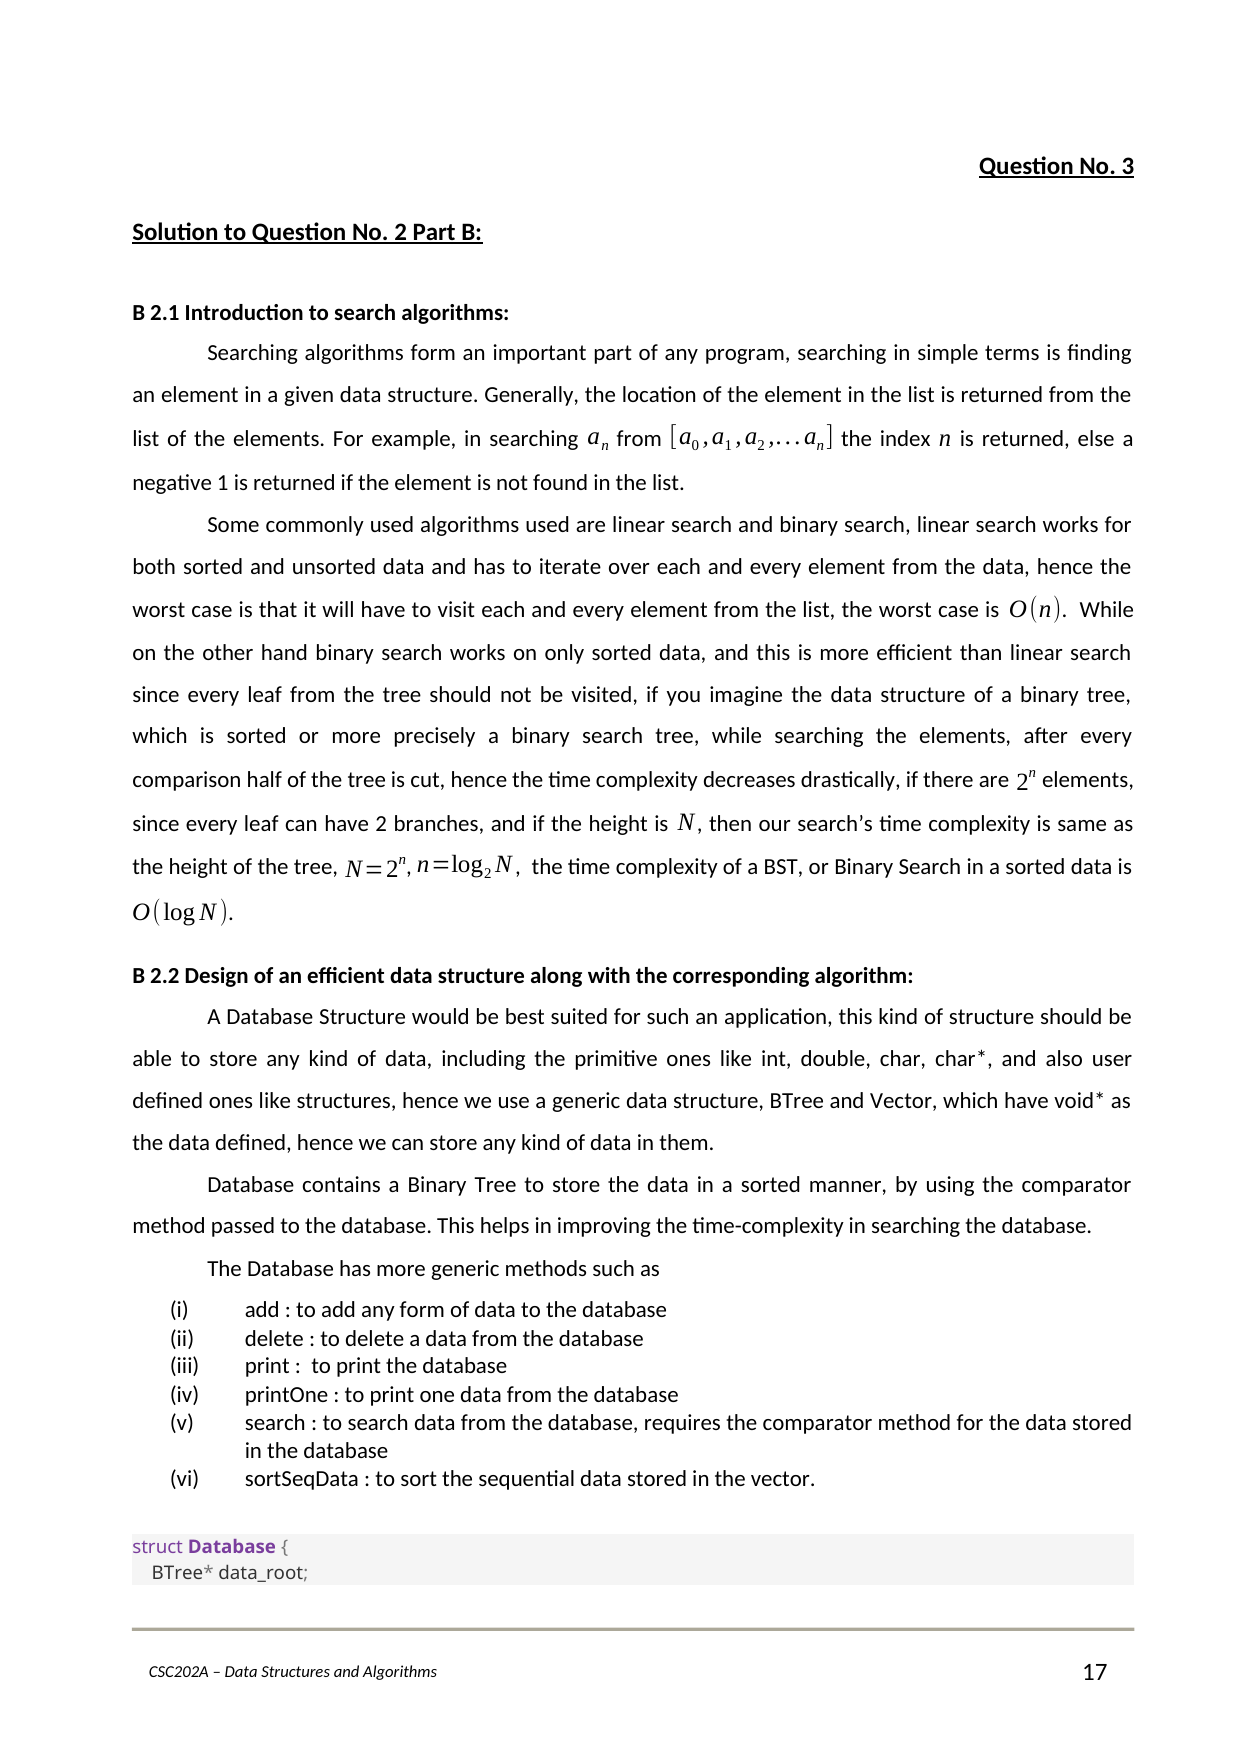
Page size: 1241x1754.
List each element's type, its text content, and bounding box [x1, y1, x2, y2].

text struct Database { [132, 1534, 1134, 1559]
text Some commonly used algorithms used are linear search and binary search, linear search works for both sorted and unsorted data and has to iterate over each and every element from the data, hence the worst case is that it will have to visit each and every element from the list, the worst case is . While on the other hand binary search works on only sorted data, and this is more efficient than linear search since every leaf from the tree should not be visited, if you imagine the data structure of a binary tree, which is sorted or more precisely a binary search tree, while searching the elements, after every comparison half of the tree is cut, hence the time complexity decreases drastically, if there are elements, since every leaf can have 2 branches, and if the height is , then our search’s time complexity is same as the height of the tree, , , the time complexity of a BST, or Binary Search in a sorted data is . [132, 510, 1134, 926]
text BTree* data_root; [132, 1559, 1134, 1585]
text Database contains a Binary Tree to store the data in a sorted manner, by using the comparator method passed to the database. This helps in improving the time-complexity in searching the database. [132, 1170, 1134, 1240]
subtitle B 2.2 Design of an efficient data structure along with the corresponding algorithm: [132, 961, 1134, 989]
text Searching algorithms form an important part of any program, searching in simple terms is finding an element in a given data structure. Generally, the location of the element in the list is returned from the list of the elements. For example, in searching from the index is returned, else a negative 1 is returned if the element is not found in the list. [132, 338, 1134, 496]
text A Database Structure would be best suited for such an application, this kind of structure should be able to store any kind of data, including the primitive ones like int, double, char, char*, and also user defined ones like structures, hence we use a generic data structure, BTree and Vector, which have void* as the data defined, hence we can store any kind of data in them. [132, 1002, 1134, 1156]
text Solution to Question No. 2 Part B: [132, 216, 1134, 247]
list print : to print the database [169, 1352, 1134, 1380]
list sortSeqData : to sort the sequential data stored in the vector. [169, 1464, 1134, 1492]
subtitle Question No. 3 [132, 150, 1134, 181]
list printOne : to print one data from the database [169, 1380, 1134, 1408]
list search : to search data from the database, requires the comparator method for the data stored in the database [169, 1408, 1134, 1464]
subtitle B 2.1 Introduction to search algorithms: [132, 298, 1134, 326]
list add : to add any form of data to the database [169, 1296, 1134, 1324]
list delete : to delete a data from the database [169, 1324, 1134, 1352]
text The Database has more generic methods such as [132, 1254, 1134, 1282]
